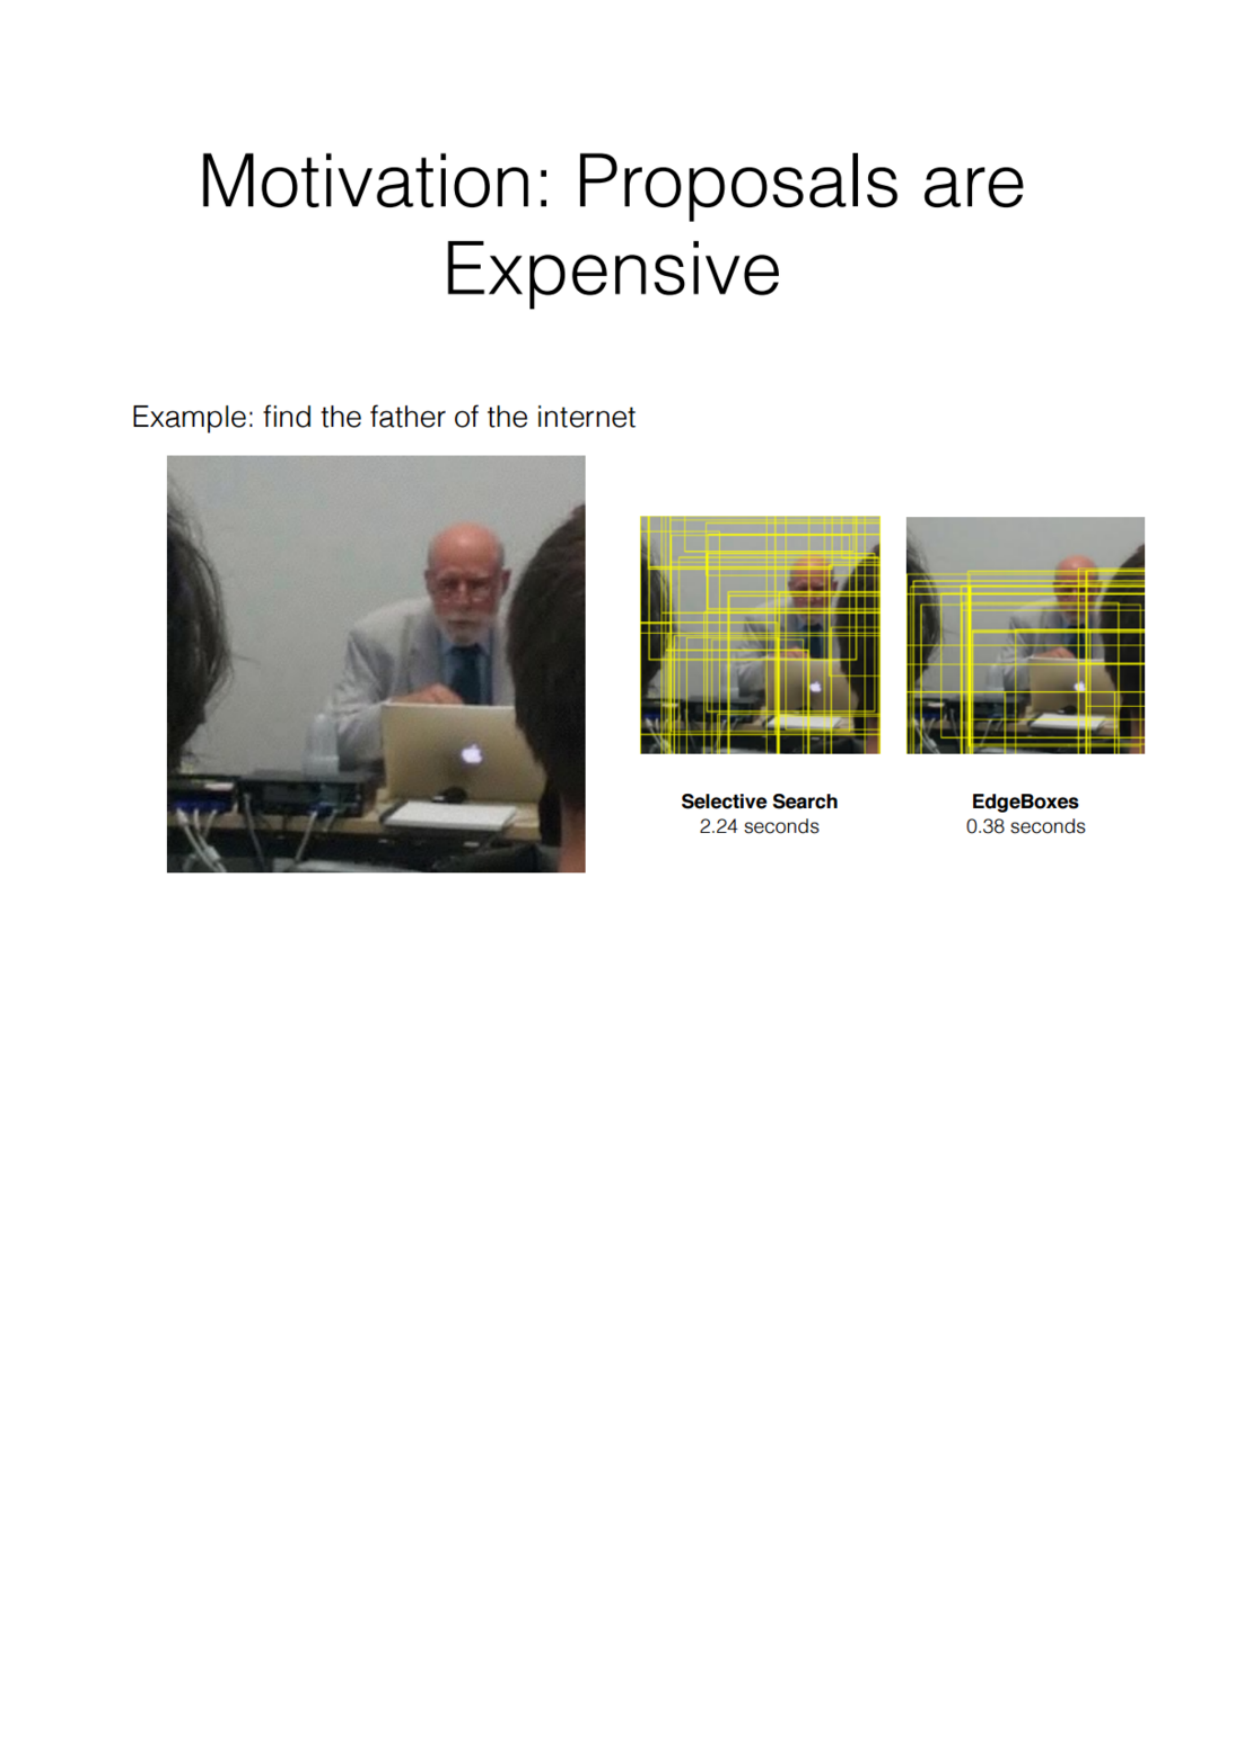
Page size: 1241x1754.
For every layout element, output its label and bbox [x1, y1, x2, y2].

picture [132, 150, 1147, 877]
